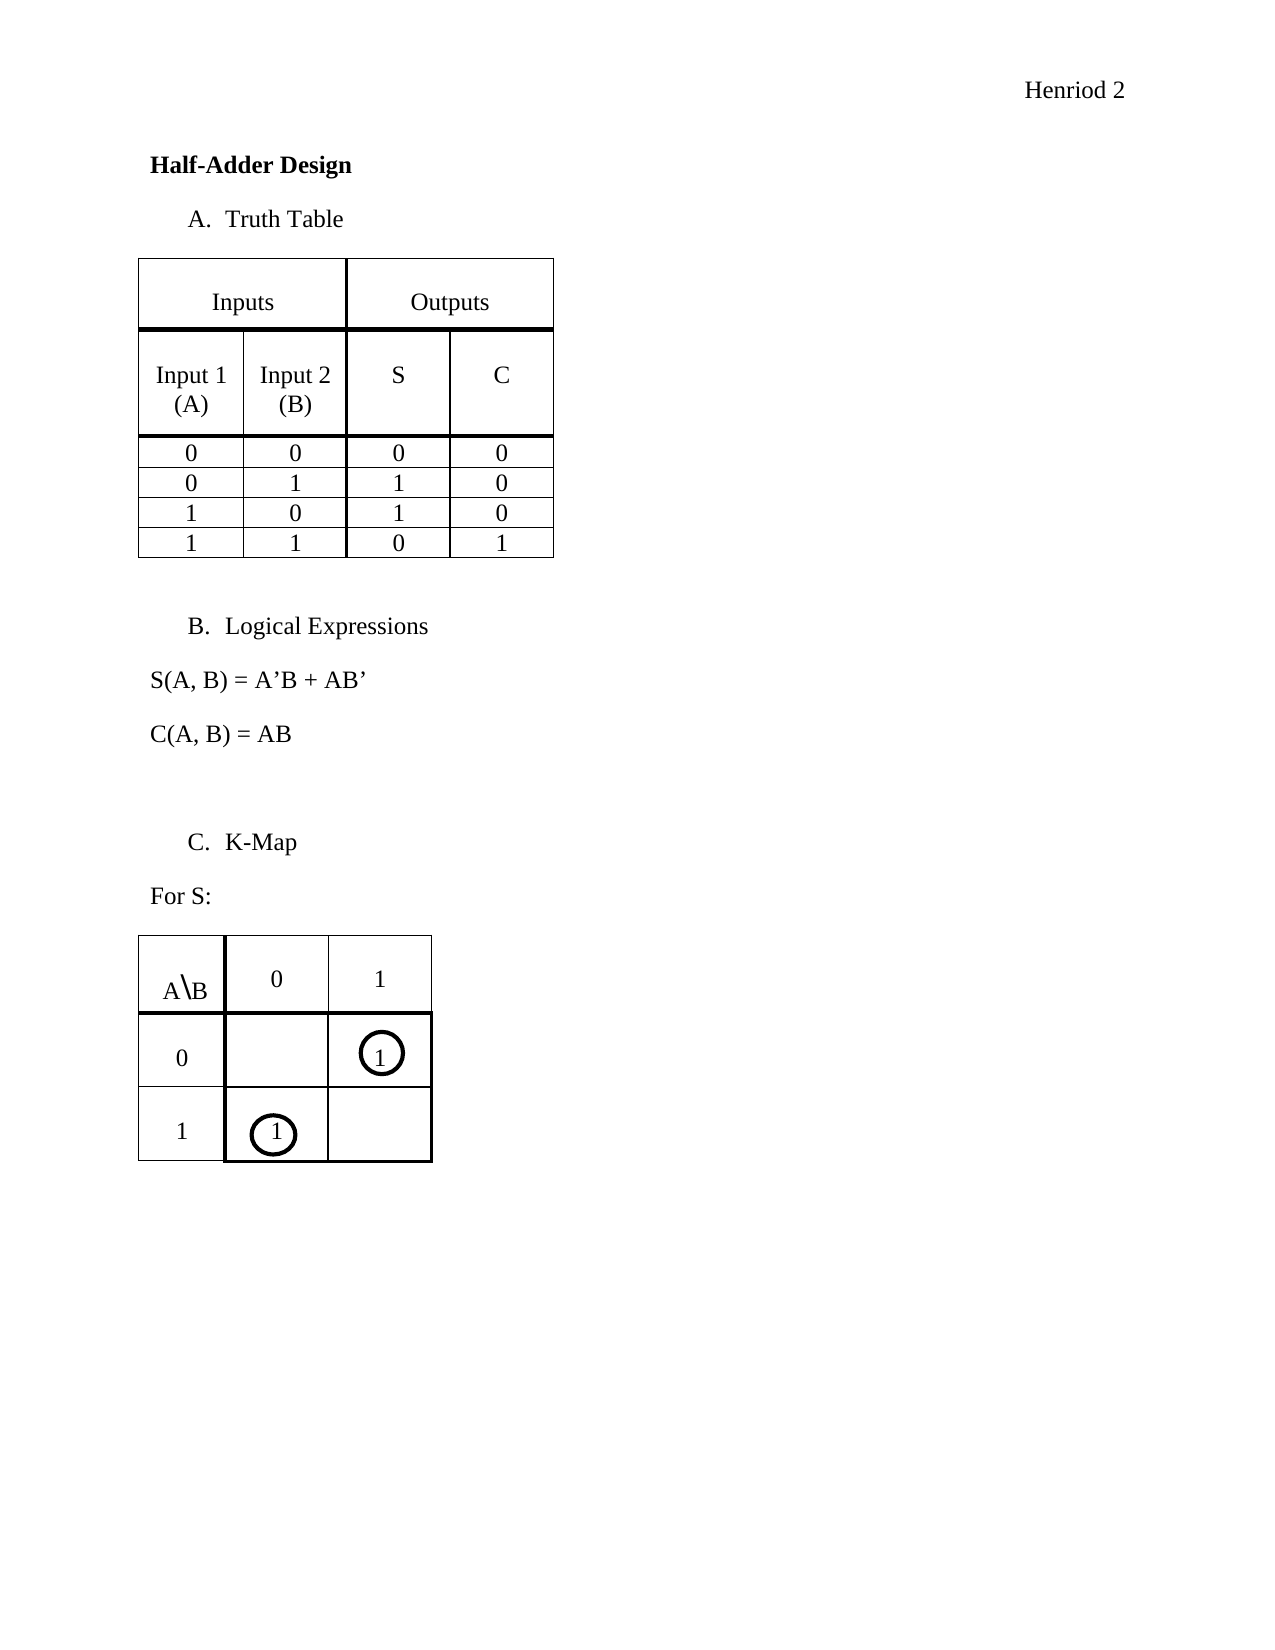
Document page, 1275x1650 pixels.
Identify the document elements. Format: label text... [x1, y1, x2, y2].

table_cell 1 [139, 528, 243, 557]
table_cell 1 [348, 498, 449, 527]
table_cell 1 [348, 468, 449, 497]
table_cell C [451, 332, 553, 434]
table_header 0 [227, 936, 328, 1011]
table_cell [329, 1088, 430, 1159]
table_cell Input 2 (B) [244, 332, 345, 434]
table_cell S [348, 332, 449, 434]
table_cell 0 [244, 438, 345, 467]
table_cell [227, 1015, 327, 1086]
list Logical Expressions [187, 611, 1125, 640]
text For S: [150, 881, 1125, 909]
table_cell 1 [329, 1015, 430, 1086]
list Truth Table [187, 204, 1125, 233]
table_cell Input 1 (A) [139, 332, 243, 434]
table_header Inputs [139, 259, 345, 327]
table_cell 1 [244, 468, 345, 497]
table_header A\B [139, 936, 223, 1011]
table_cell 0 [139, 468, 243, 497]
table_cell 0 [451, 498, 553, 527]
table_cell 1 [227, 1088, 327, 1159]
table_cell 0 [348, 528, 449, 557]
text C(A, B) = AB [150, 719, 1125, 748]
table_cell 1 [244, 528, 345, 557]
table_cell 0 [451, 468, 553, 497]
table_cell 1 [139, 1087, 223, 1159]
table_cell 1 [451, 528, 553, 557]
text S(A, B) = A’B + AB’ [150, 665, 1125, 694]
table_cell 0 [348, 438, 449, 467]
table_header 1 [329, 936, 431, 1011]
table_cell 0 [139, 438, 243, 467]
table_cell 0 [451, 438, 553, 467]
table_cell 1 [139, 498, 243, 527]
list K-Map [187, 827, 1125, 856]
table_header Outputs [348, 259, 553, 327]
table_cell 0 [244, 498, 345, 527]
text Half-Adder Design [150, 150, 1125, 179]
table_cell 0 [139, 1015, 223, 1086]
